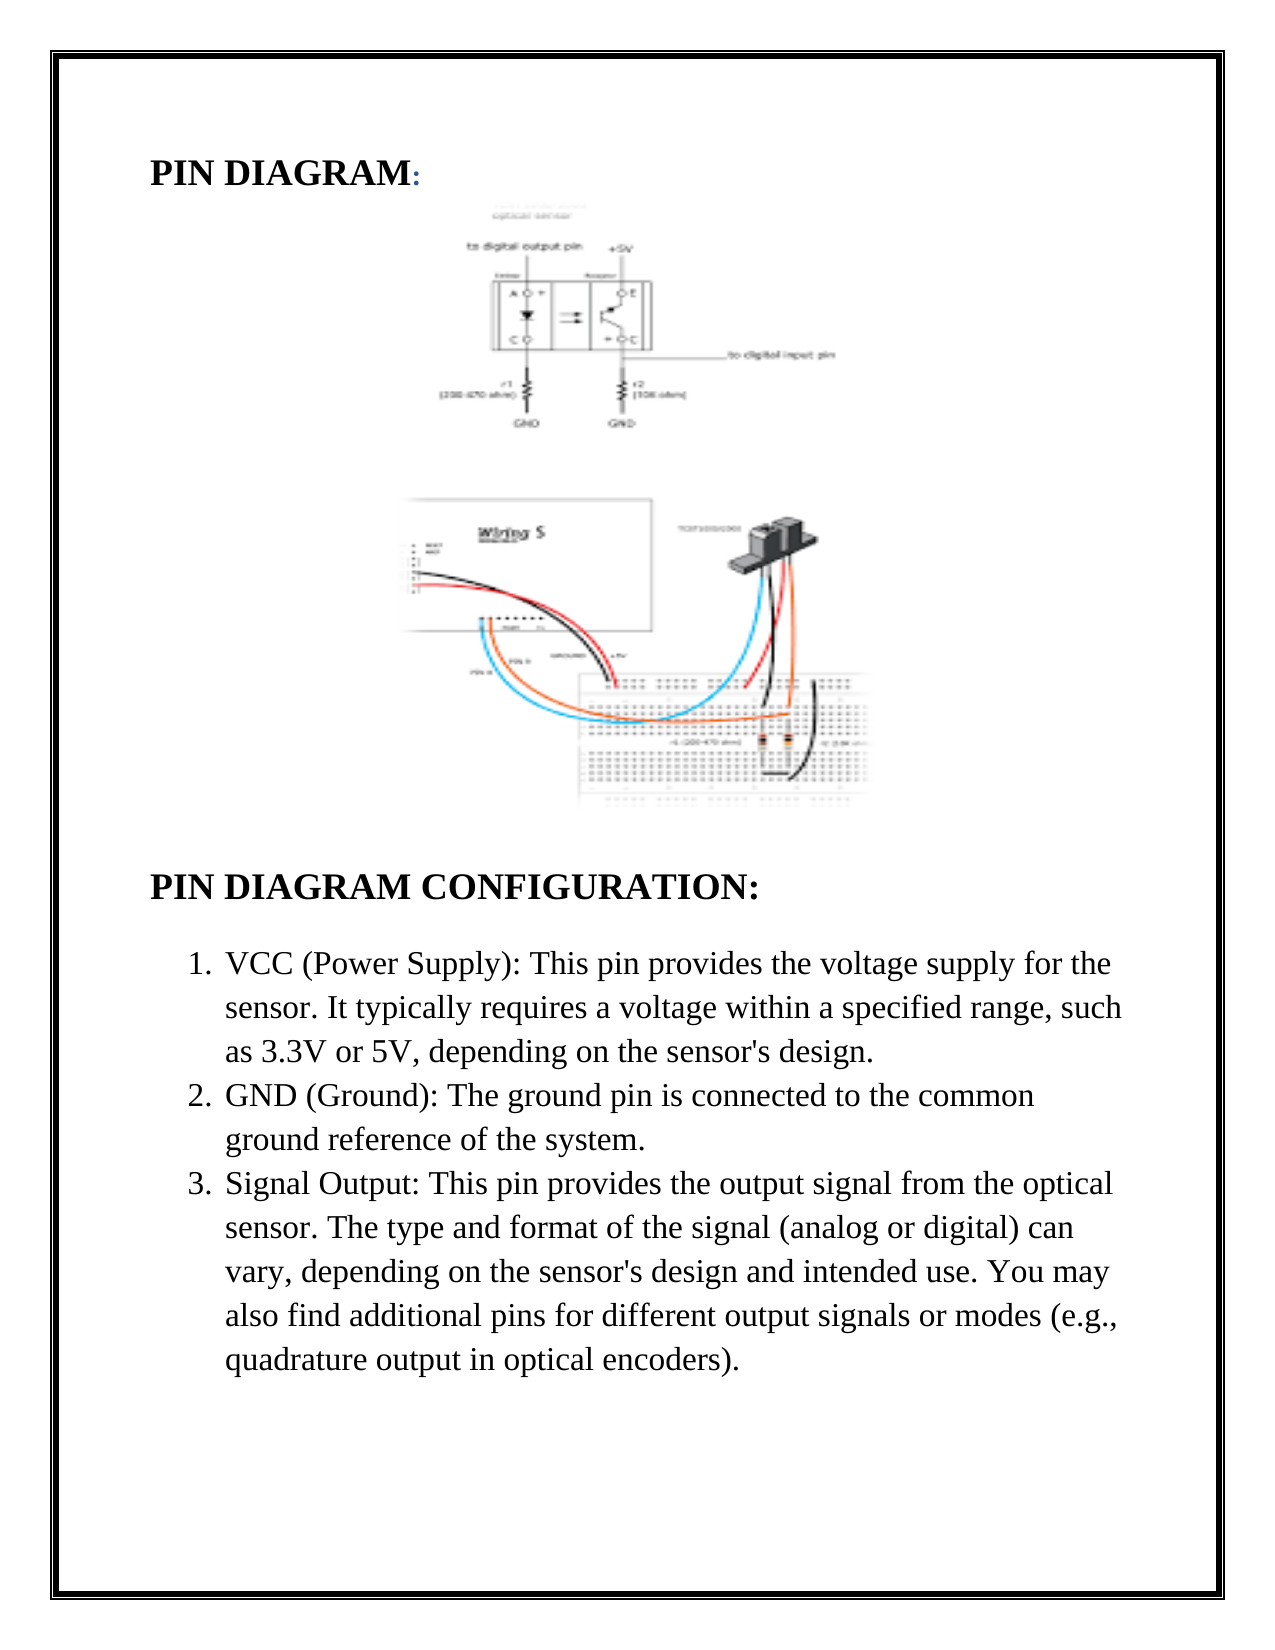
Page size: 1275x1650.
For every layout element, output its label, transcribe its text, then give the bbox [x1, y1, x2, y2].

picture [424, 228, 851, 785]
subtitle PIN DIAGRAM CONFIGURATION: [150, 864, 1125, 907]
list VCC (Power Supply): This pin provides the voltage supply for the sensor. It typically requires a voltage within a specified range, such as 3.3V or 5V, depending on the sensor's design. [187, 943, 1125, 1069]
list GND (Ground): The ground pin is connected to the common ground reference of the system. [187, 1104, 1125, 1187]
subtitle PIN DIAGRAM: [150, 150, 1125, 193]
list Signal Output: This pin provides the output signal from the optical sensor. The type and format of the signal (analog or digital) can vary, depending on the sensor's design and intended use. You may also find additional pins for different output signals or modes (e.g., quadrature output in optical encoders). [187, 1222, 1125, 1436]
